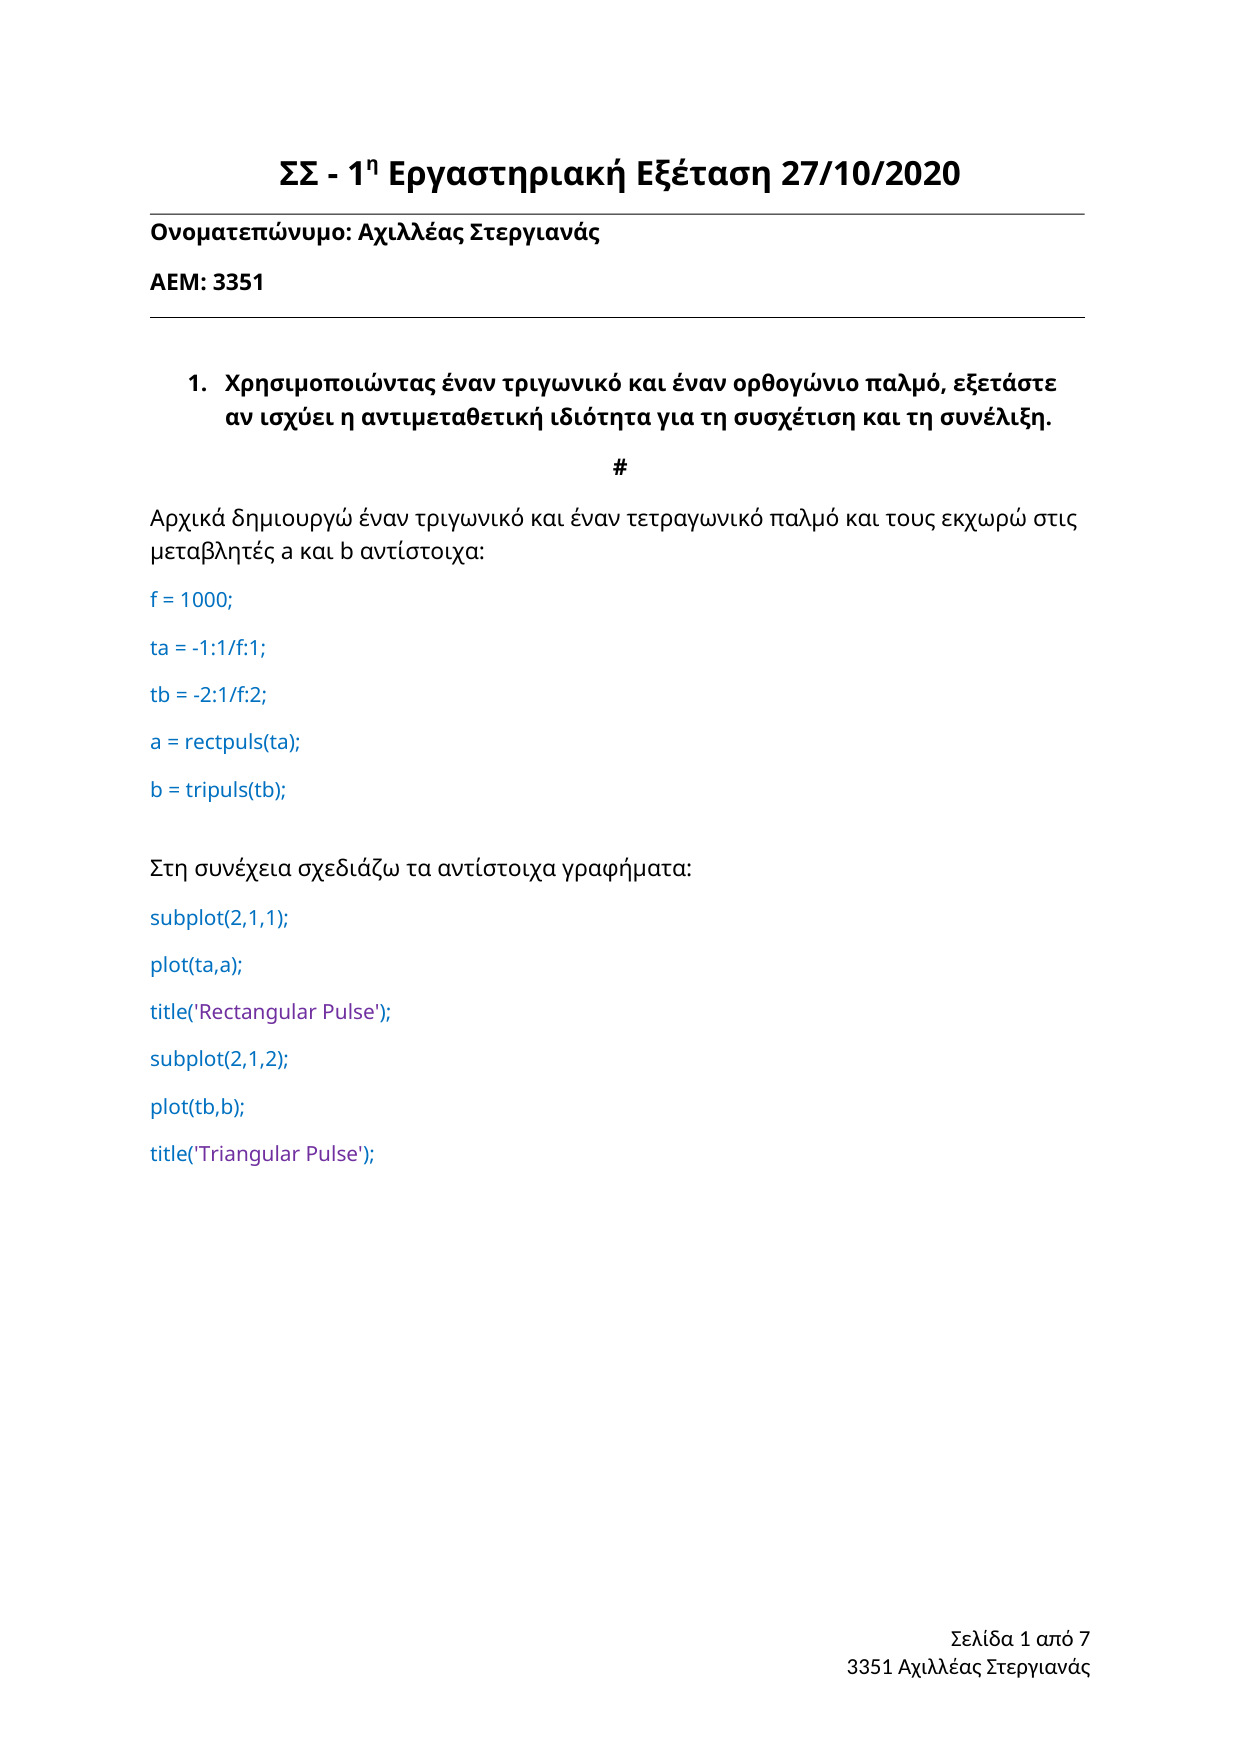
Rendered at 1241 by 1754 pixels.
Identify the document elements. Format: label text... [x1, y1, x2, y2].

text Αρχικά δημιουργώ έναν τριγωνικό και έναν τετραγωνικό παλμό και τους εκχωρώ στις μεταβλητές a και b αντίστοιχα: [150, 501, 1090, 566]
text Στη συνέχεια σχεδιάζω τα αντίστοιχα γραφήματα: [150, 852, 1090, 883]
text plot(tb,b); [150, 1092, 1090, 1120]
text b = tripuls(tb); [150, 775, 1090, 833]
text f = 1000; [150, 586, 1090, 614]
text a = rectpuls(ta); [150, 727, 1090, 756]
text ΑΕΜ: 3351 [150, 266, 1090, 297]
text tb = -2:1/f:2; [150, 680, 1090, 709]
text subplot(2,1,2); [150, 1044, 1090, 1073]
text title('Triangular Pulse'); [150, 1139, 1090, 1168]
text subplot(2,1,1); [150, 903, 1090, 931]
text plot(ta,a); [150, 950, 1090, 978]
text ta = -1:1/f:1; [150, 633, 1090, 661]
text title('Rectangular Pulse'); [150, 997, 1090, 1026]
text ΣΣ - 1η Εργαστηριακή Εξέταση 27/10/2020 [150, 150, 1090, 195]
list Χρησιμοποιώντας έναν τριγωνικό και έναν ορθογώνιο παλμό, εξετάστε αν ισχύει η αντιμεταθετική ιδιότητα για τη συσχέτιση και τη συνέλιξη. [187, 367, 1090, 432]
text Ονοματεπώνυμο: Αχιλλέας Στεργιανάς [150, 216, 1090, 247]
text # [150, 451, 1090, 482]
